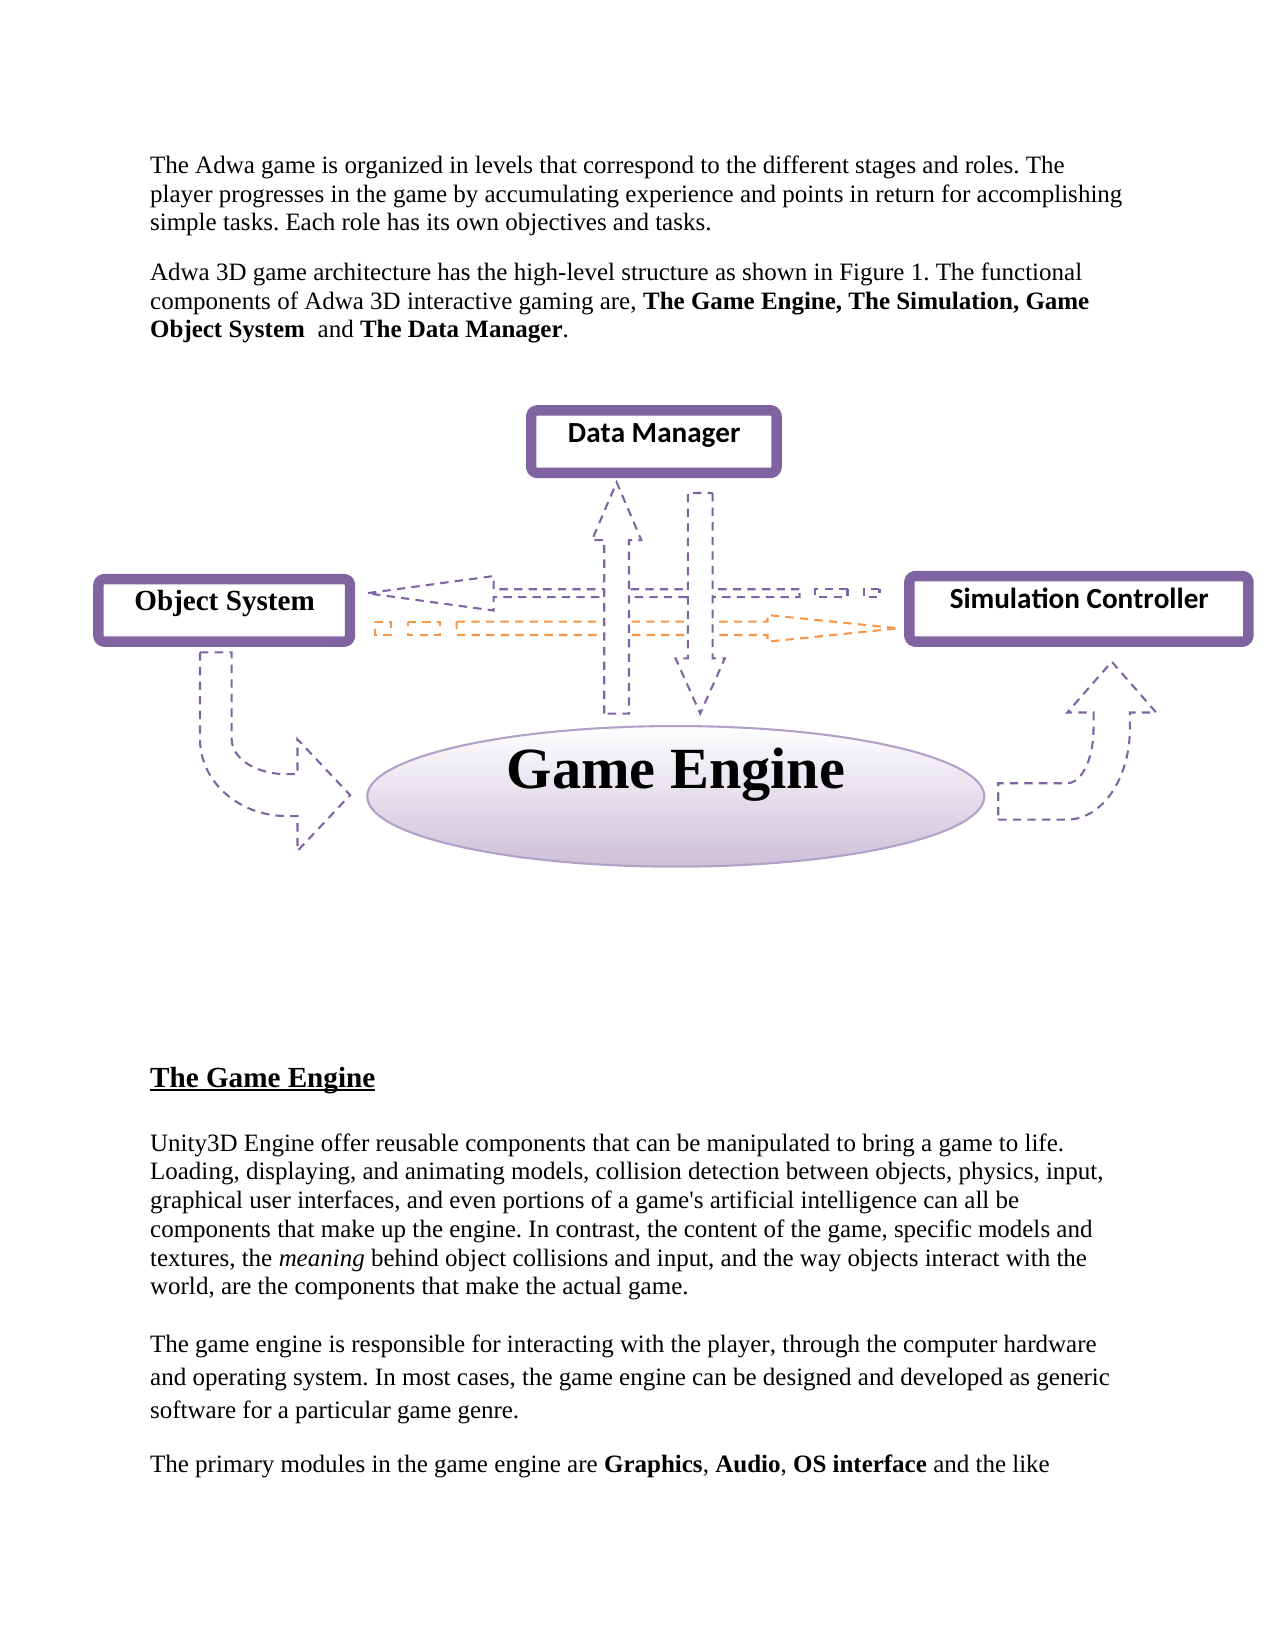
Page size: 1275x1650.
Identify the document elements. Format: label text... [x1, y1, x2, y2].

text The Adwa game is organized in levels that correspond to the different stages and roles. The player progresses in the game by accumulating experience and points in return for accomplishing simple tasks. Each role has its own objectives and tasks. [150, 150, 1125, 236]
text The primary modules in the game engine are Graphics, Audio, OS interface and the like [150, 1449, 1125, 1478]
text The Game Engine [150, 1060, 1125, 1093]
text The game engine is responsible for interacting with the player, through the computer hardware and operating system. In most cases, the game engine can be designed and developed as generic software for a particular game genre. [150, 1329, 1125, 1424]
text Adwa 3D game architecture has the high-level structure as shown in Figure 1. The functional components of Adwa 3D interactive gaming are, The Game Engine, The Simulation, Game Object System and The Data Manager. [150, 257, 1125, 343]
text Unity3D Engine offer reusable components that can be manipulated to bring a game to life. Loading, displaying, and animating models, collision detection between objects, physics, input, graphical user interfaces, and even portions of a game's artificial intelligence can all be components that make up the engine. In contrast, the content of the game, specific models and textures, the meaning behind object collisions and input, and the way objects interact with the world, are the components that make the actual game. [150, 1128, 1125, 1300]
